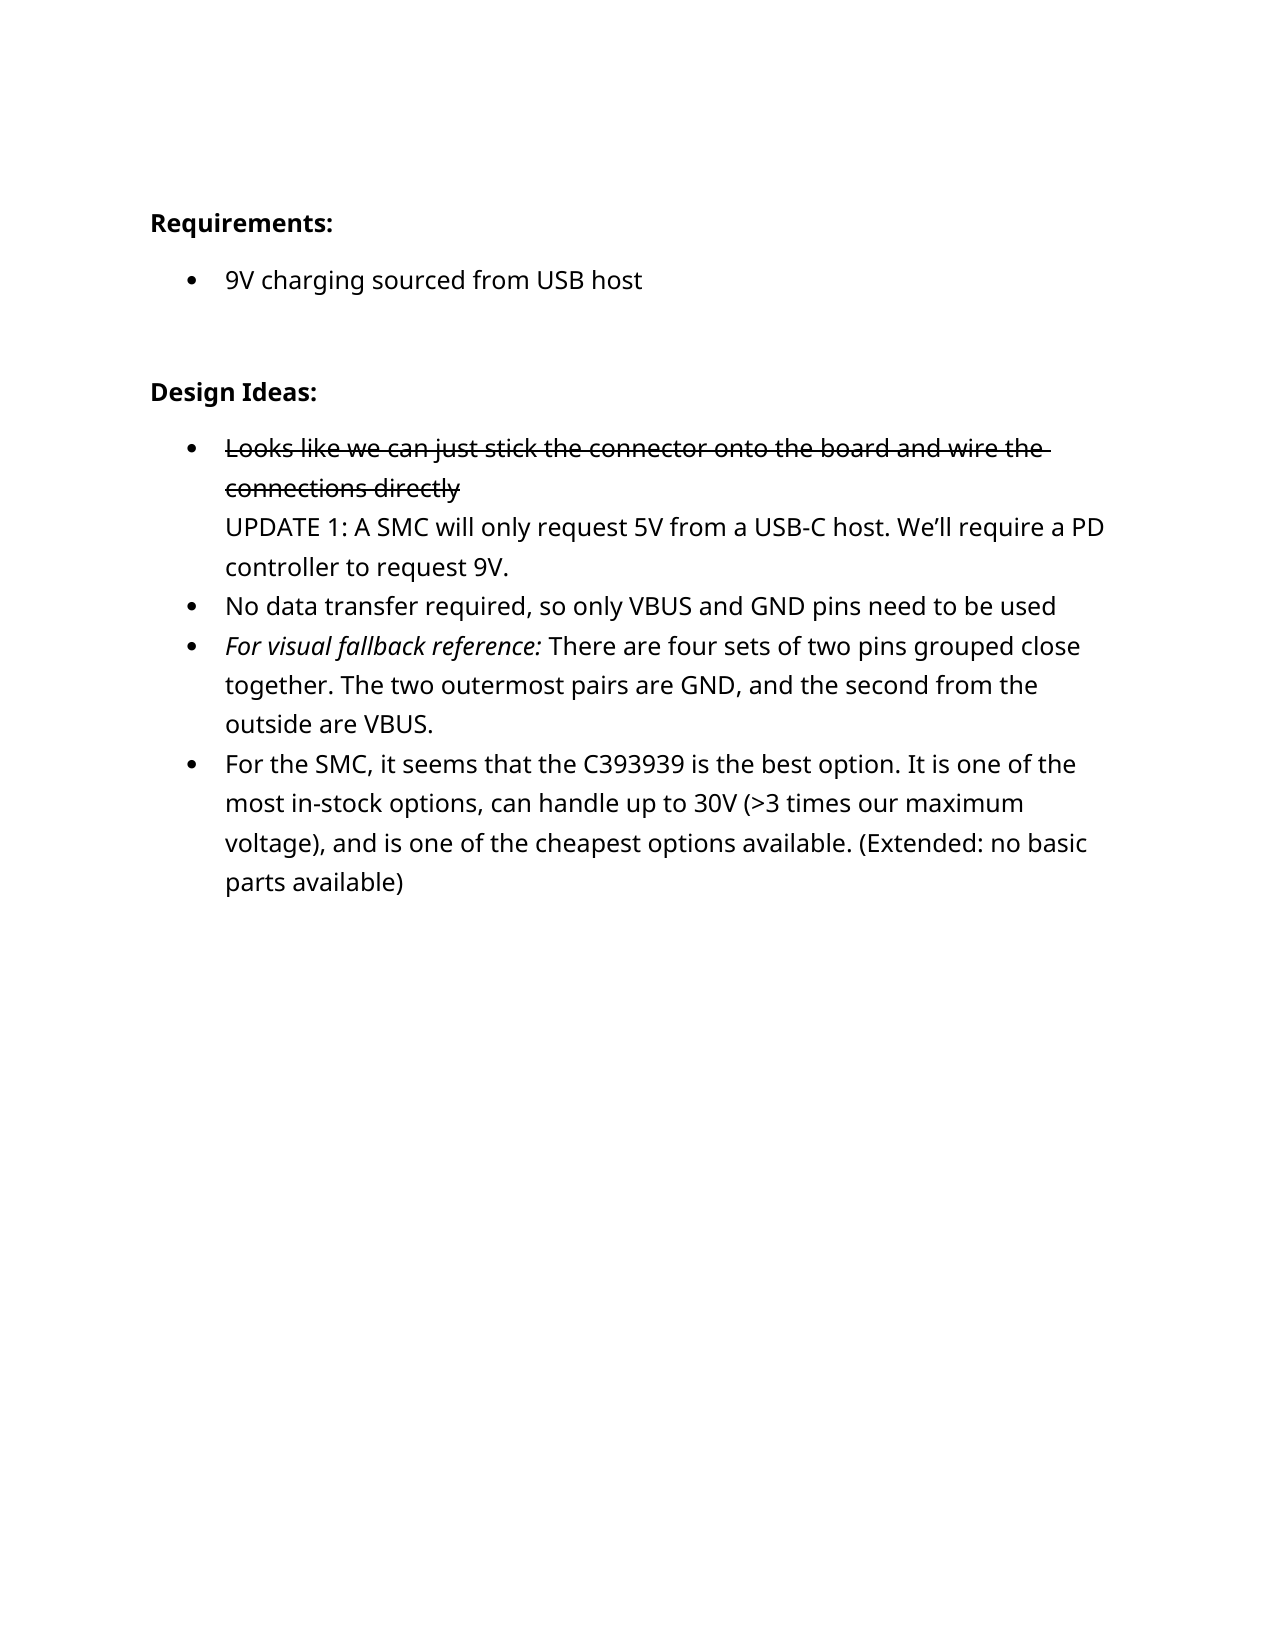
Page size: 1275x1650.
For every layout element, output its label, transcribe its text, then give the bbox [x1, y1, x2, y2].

list Looks like we can just stick the connector onto the board and wire the connections directly UPDATE 1: A SMC will only request 5V from a USB-C host. We’ll require a PD controller to request 9V. [187, 431, 1125, 583]
text Requirements: [150, 206, 1125, 240]
list For visual fallback reference: There are four sets of two pins grouped close together. The two outermost pairs are GND, and the second from the outside are VBUS. [187, 628, 1125, 741]
list No data transfer required, so only VBUS and GND pins need to be used [187, 589, 1125, 623]
list 9V charging sourced from USB host [187, 262, 1125, 296]
text Design Ideas: [150, 374, 1125, 409]
list For the SMC, it seems that the C393939 is the best option. It is one of the most in-stock options, can handle up to 30V (>3 times our maximum voltage), and is one of the cheapest options available. (Extended: no basic parts available) [187, 747, 1125, 899]
